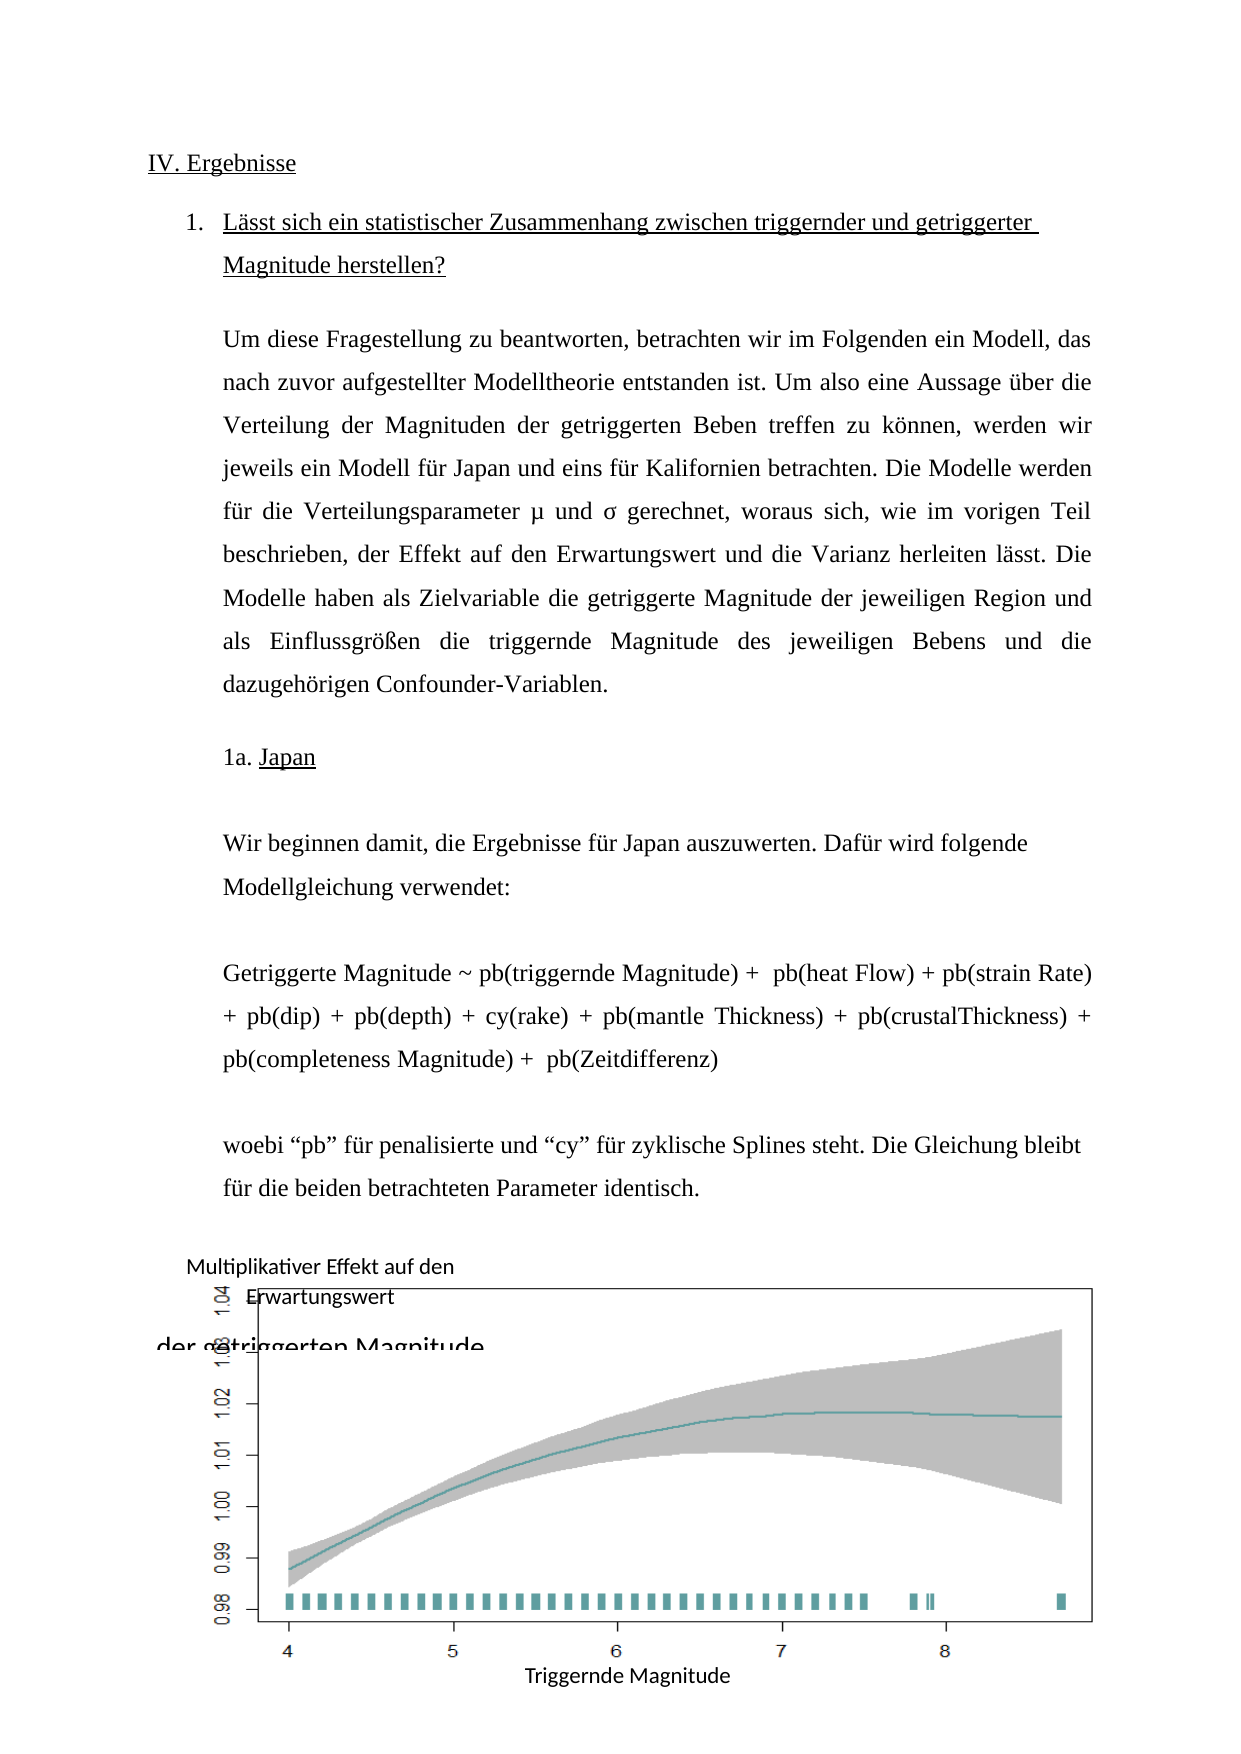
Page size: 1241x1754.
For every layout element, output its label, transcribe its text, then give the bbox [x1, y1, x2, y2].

list Getriggerte Magnitude ~ pb(triggernde Magnitude) + pb(heat Flow) + pb(strain Rate) + pb(dip) + pb(depth) + cy(rake) + pb(mantle Thickness) + pb(crustalThickness) + pb(completeness Magnitude) + pb(Zeitdifferenz) [223, 958, 1093, 1073]
picture [207, 1278, 1098, 1661]
list 1a. Japan [223, 742, 1093, 771]
list Lässt sich ein statistischer Zusammenhang zwischen triggernder und getriggerter Magnitude herstellen? [185, 207, 1093, 279]
list Wir beginnen damit, die Ergebnisse für Japan auszuwerten. Dafür wird folgende Modellgleichung verwendet: [223, 828, 1093, 900]
list woebi “pb” für penalisierte und “cy” für zyklische Splines steht. Die Gleichung bleibt für die beiden betrachteten Parameter identisch. [223, 1130, 1093, 1202]
text IV. Ergebnisse [148, 148, 1093, 176]
list Um diese Fragestellung zu beantworten, betrachten wir im Folgenden ein Modell, das nach zuvor aufgestellter Modelltheorie entstanden ist. Um also eine Aussage über die Verteilung der Magnituden der getriggerten Beben treffen zu können, werden wir jeweils ein Modell für Japan und eins für Kalifornien betrachten. Die Modelle werden für die Verteilungsparameter µ und σ gerechnet, woraus sich, wie im vorigen Teil beschrieben, der Effekt auf den Erwartungswert und die Varianz herleiten lässt. Die Modelle haben als Zielvariable die getriggerte Magnitude der jeweiligen Region und als Einflussgrößen die triggernde Magnitude des jeweiligen Bebens und die dazugehörigen Confounder-Variablen. [223, 324, 1093, 698]
